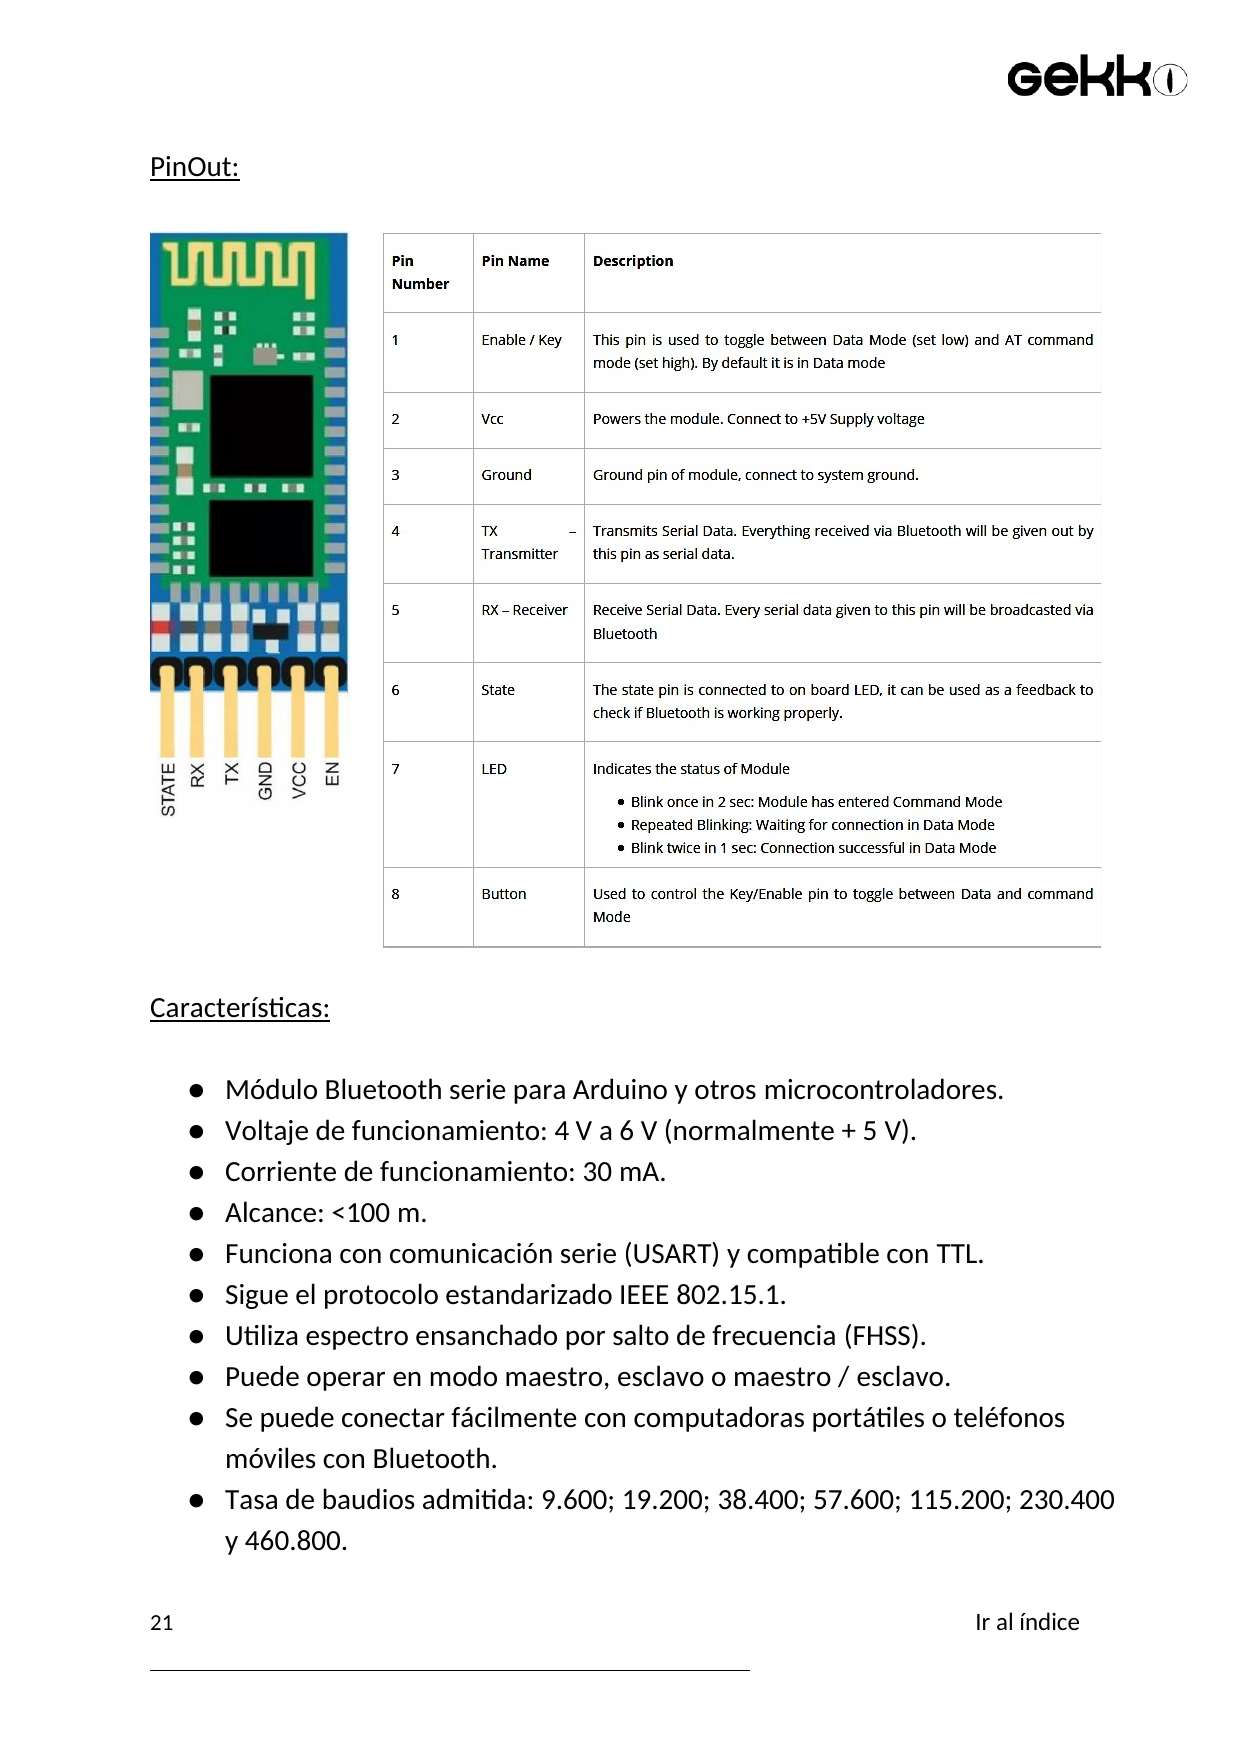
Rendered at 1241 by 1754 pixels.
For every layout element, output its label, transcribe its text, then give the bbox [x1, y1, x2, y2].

picture [383, 233, 1102, 948]
list Voltaje de funcionamiento: 4 V a 6 V (normalmente + 5 V). [187, 1112, 1236, 1148]
list Tasa de baudios admitida: 9.600; 19.200; 38.400; 57.600; 115.200; 230.400 [187, 1481, 1236, 1517]
picture [1008, 54, 1188, 96]
list Utiliza espectro ensanchado por salto de frecuencia (FHSS). [187, 1317, 1236, 1353]
list Funciona con comunicación serie (USART) y compatible con TTL. [187, 1235, 1236, 1271]
list Se puede conectar fácilmente con computadoras portátiles o teléfonos móviles con Bluetooth. [187, 1399, 1109, 1476]
text Características: [150, 989, 1236, 1025]
text PinOut: [150, 148, 1236, 184]
list Módulo Bluetooth serie para Arduino y otros microcontroladores. [187, 1071, 1236, 1107]
picture [150, 231, 350, 819]
list Puede operar en modo maestro, esclavo o maestro / esclavo. [187, 1358, 1236, 1394]
text y 460.800. [225, 1522, 1236, 1558]
list Corriente de funcionamiento: 30 mA. [187, 1153, 1236, 1189]
list Sigue el protocolo estandarizado IEEE 802.15.1. [187, 1276, 1236, 1312]
list Alcance: <100 m. [187, 1194, 1236, 1230]
